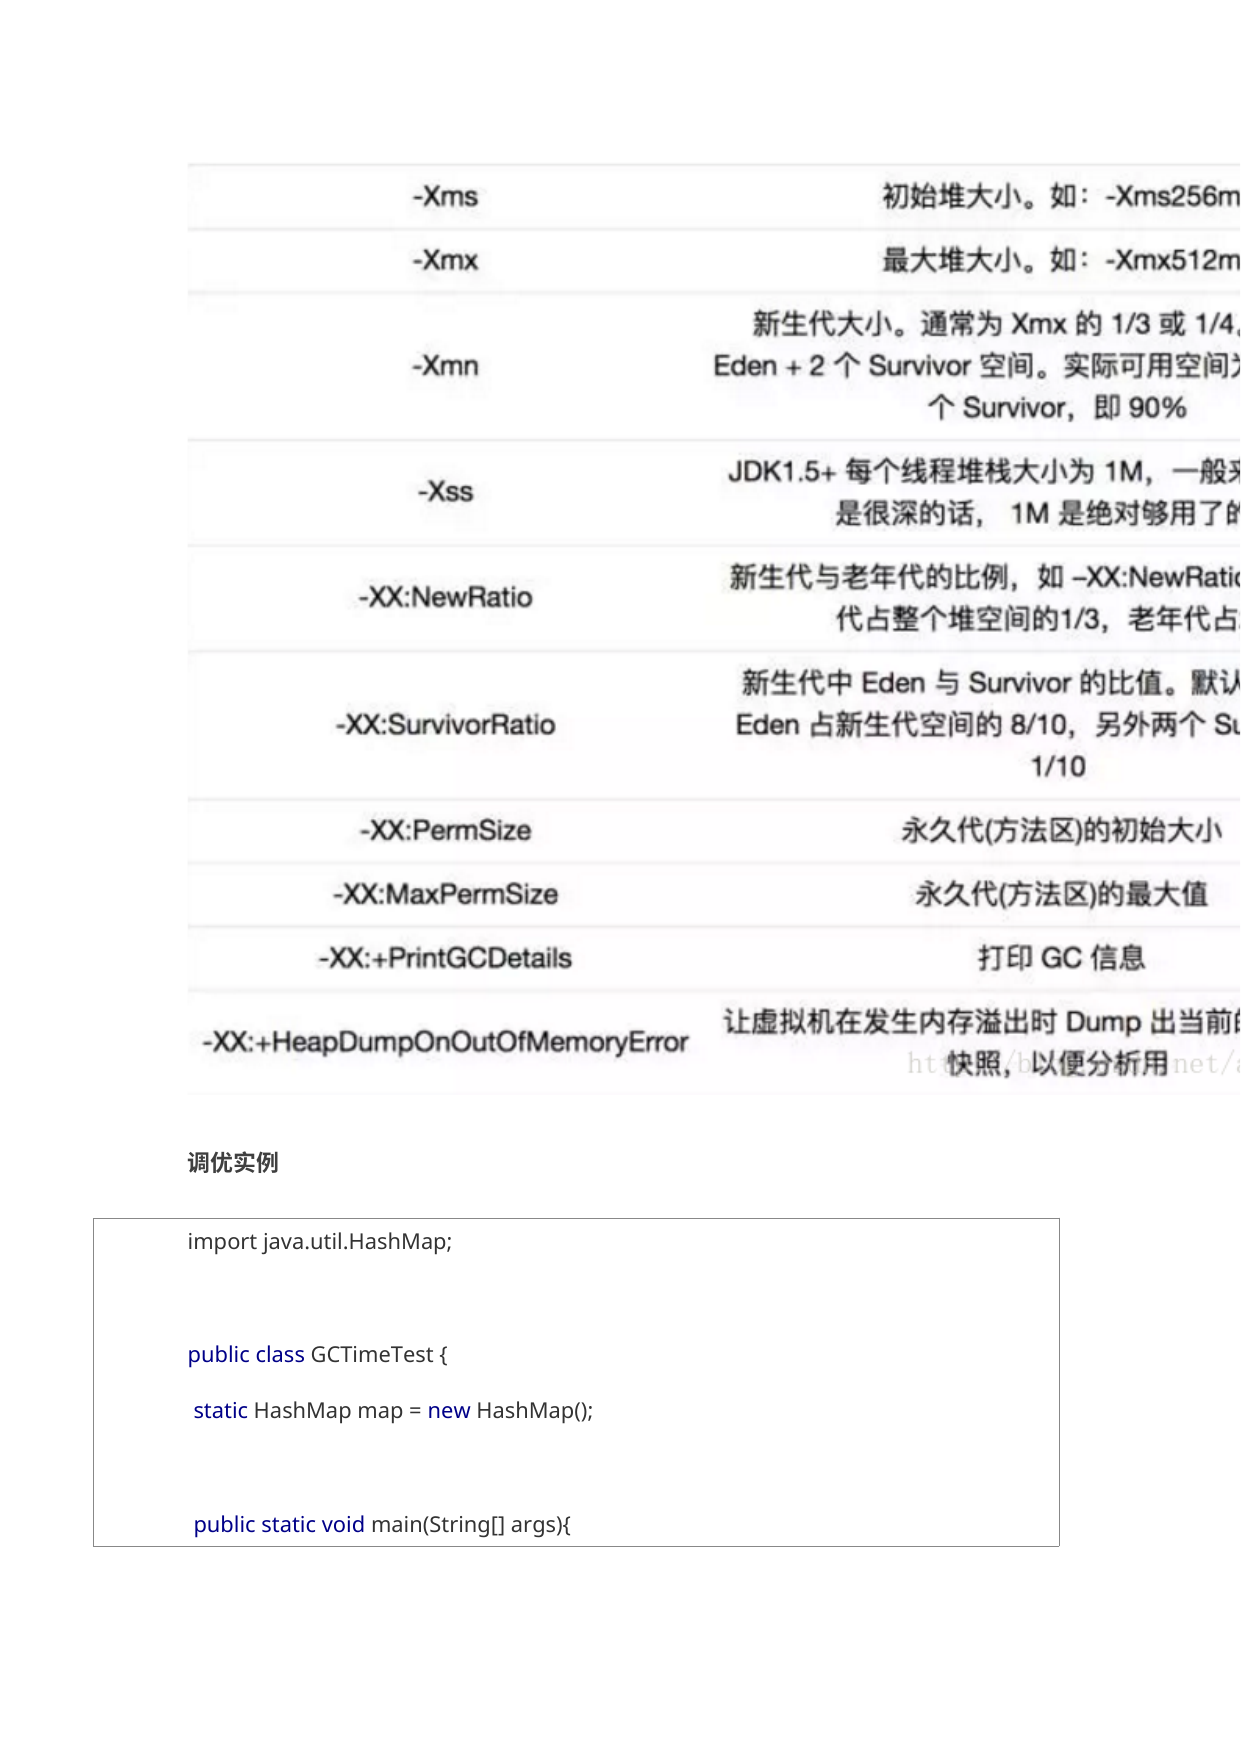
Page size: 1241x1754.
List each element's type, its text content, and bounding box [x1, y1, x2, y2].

text static HashMap map = new HashMap(); [94, 1387, 1059, 1427]
text public static void main(String[] args){ [94, 1500, 1059, 1546]
text 调优实例 [187, 1128, 1053, 1193]
text public class GCTimeTest { [94, 1331, 1059, 1370]
text import java.util.HashMap; [94, 1219, 1059, 1257]
picture [187, 162, 1241, 1095]
